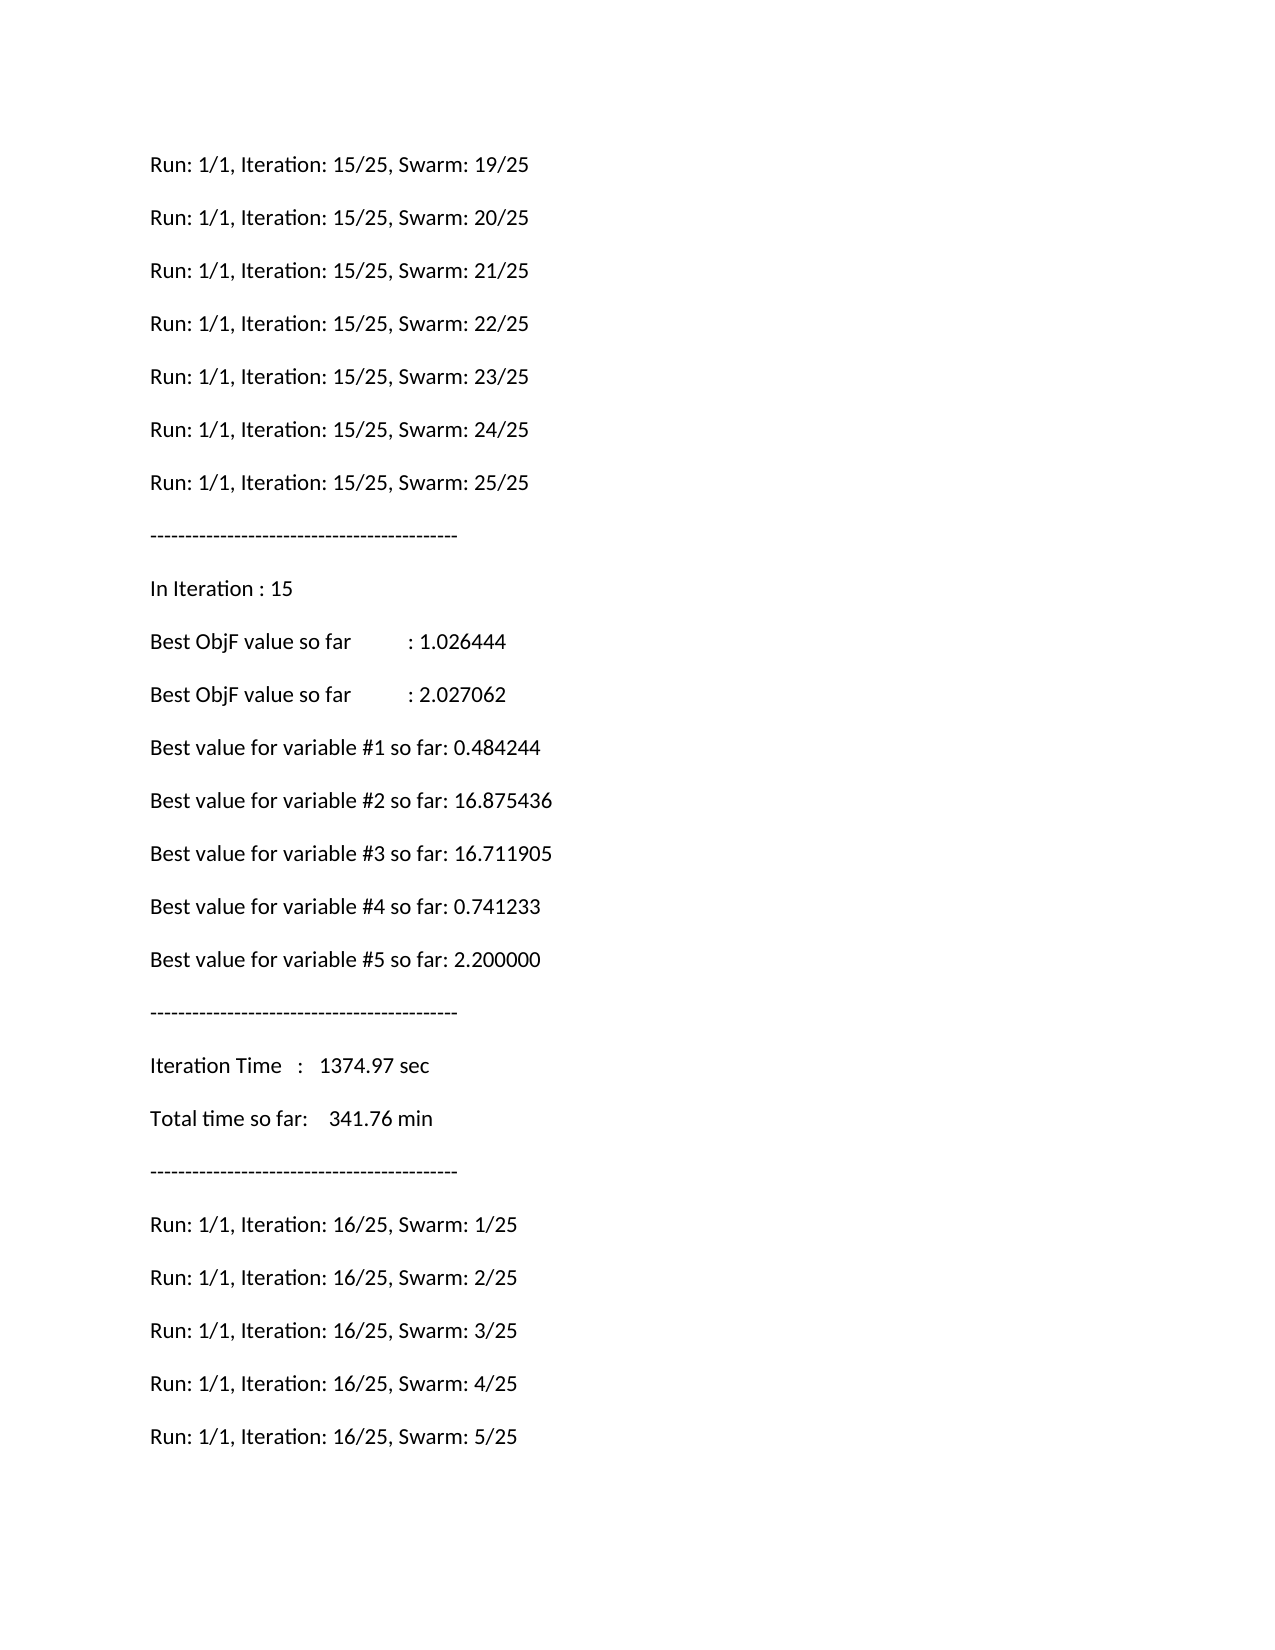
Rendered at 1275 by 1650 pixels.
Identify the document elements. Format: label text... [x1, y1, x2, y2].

text Iteration Time : 1374.97 sec [150, 1051, 1125, 1079]
text -------------------------------------------- [150, 521, 1125, 549]
text Run: 1/1, Iteration: 15/25, Swarm: 25/25 [150, 468, 1125, 496]
text Best value for variable #2 so far: 16.875436 [150, 786, 1125, 814]
text Best value for variable #1 so far: 0.484244 [150, 733, 1125, 761]
text Run: 1/1, Iteration: 15/25, Swarm: 24/25 [150, 415, 1125, 443]
text In Iteration : 15 [150, 574, 1125, 602]
text Best ObjF value so far : 1.026444 [150, 627, 1125, 655]
text Run: 1/1, Iteration: 16/25, Swarm: 1/25 [150, 1210, 1125, 1238]
text Run: 1/1, Iteration: 15/25, Swarm: 22/25 [150, 309, 1125, 337]
text Best value for variable #4 so far: 0.741233 [150, 892, 1125, 920]
text -------------------------------------------- [150, 1157, 1125, 1185]
text Run: 1/1, Iteration: 15/25, Swarm: 23/25 [150, 362, 1125, 390]
text Run: 1/1, Iteration: 16/25, Swarm: 4/25 [150, 1369, 1125, 1397]
text Run: 1/1, Iteration: 16/25, Swarm: 3/25 [150, 1316, 1125, 1344]
text Run: 1/1, Iteration: 15/25, Swarm: 21/25 [150, 256, 1125, 284]
text Best ObjF value so far : 2.027062 [150, 680, 1125, 708]
text Run: 1/1, Iteration: 16/25, Swarm: 2/25 [150, 1263, 1125, 1291]
text Run: 1/1, Iteration: 15/25, Swarm: 20/25 [150, 203, 1125, 231]
text Run: 1/1, Iteration: 16/25, Swarm: 5/25 [150, 1422, 1125, 1451]
text Run: 1/1, Iteration: 15/25, Swarm: 19/25 [150, 150, 1125, 178]
text Best value for variable #3 so far: 16.711905 [150, 839, 1125, 867]
text Best value for variable #5 so far: 2.200000 [150, 945, 1125, 973]
text -------------------------------------------- [150, 998, 1125, 1026]
text Total time so far: 341.76 min [150, 1104, 1125, 1132]
